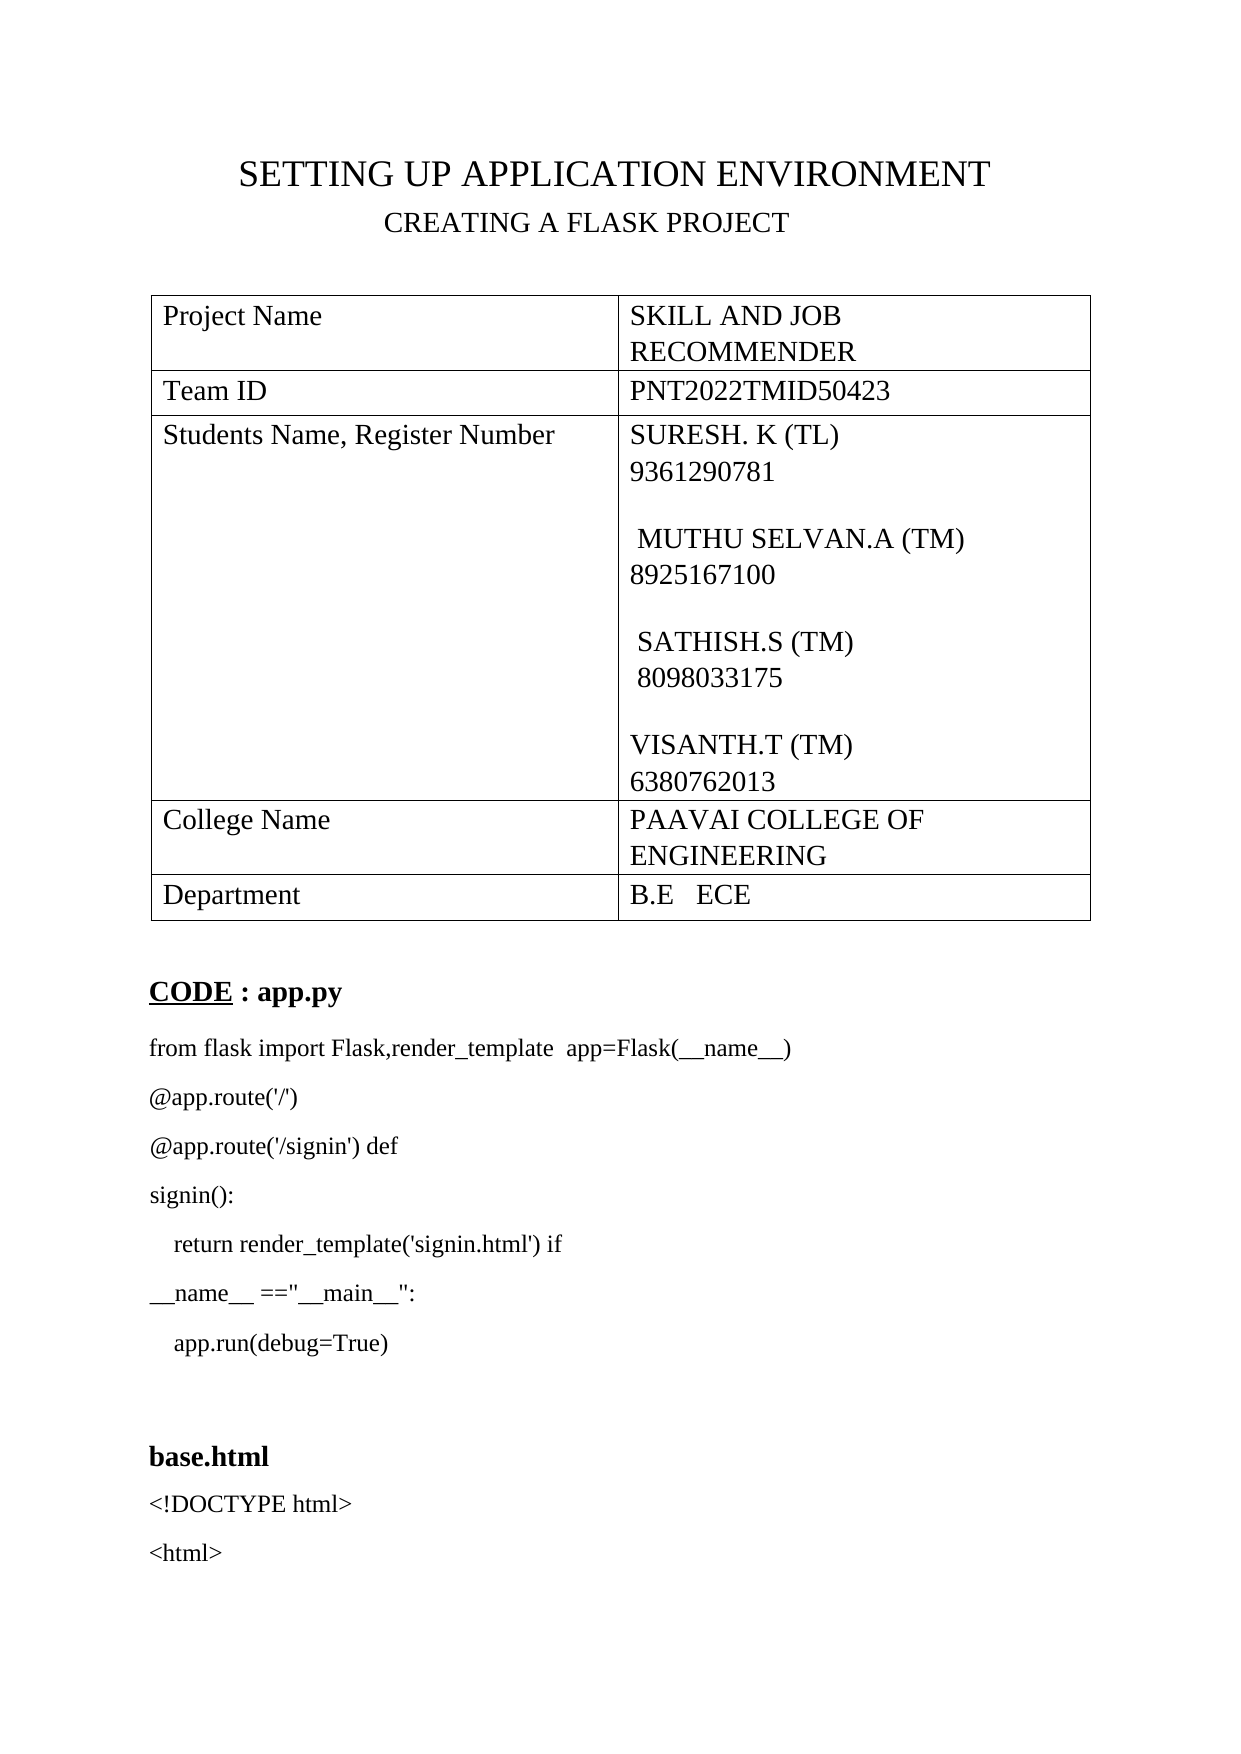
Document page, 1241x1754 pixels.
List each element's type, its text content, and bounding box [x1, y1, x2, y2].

table_cell PNT2022TMID50423 [619, 371, 1090, 415]
subtitle base.html [148, 1439, 343, 1472]
table_header Project Name [152, 296, 618, 370]
table_header SKILL AND JOB RECOMMENDER [619, 296, 1090, 370]
text <html> [148, 1538, 1107, 1567]
table_cell Department [152, 875, 618, 919]
table_cell B.E ECE [619, 875, 1090, 919]
text from flask import Flask,render_template app=Flask(__name__) [148, 1033, 792, 1062]
table_cell College Name [152, 801, 618, 874]
table_cell PAAVAI COLLEGE OF ENGINEERING [619, 801, 1090, 874]
table_cell Team ID [152, 371, 618, 415]
table_cell SURESH. K (TL) 9361290781 MUTHU SELVAN.A (TM) 8925167100 SATHISH.S (TM) 8098033175 VISANTH.T (TM) 6380762013 [619, 416, 1090, 799]
text <!DOCTYPE html> [148, 1489, 1107, 1518]
text SETTING UP APPLICATION ENVIRONMENT [150, 151, 1107, 194]
text app.run(debug=True) [148, 1328, 1107, 1356]
subtitle CODE : app.py [148, 974, 343, 1008]
text @app.route('/') @app.route('/signin') def signin(): [148, 1082, 399, 1209]
table_cell Students Name, Register Number [152, 416, 618, 799]
text return render_template('signin.html') if __name__ =="__main__": [148, 1229, 564, 1307]
text CREATING A FLASK PROJECT [150, 205, 1107, 239]
